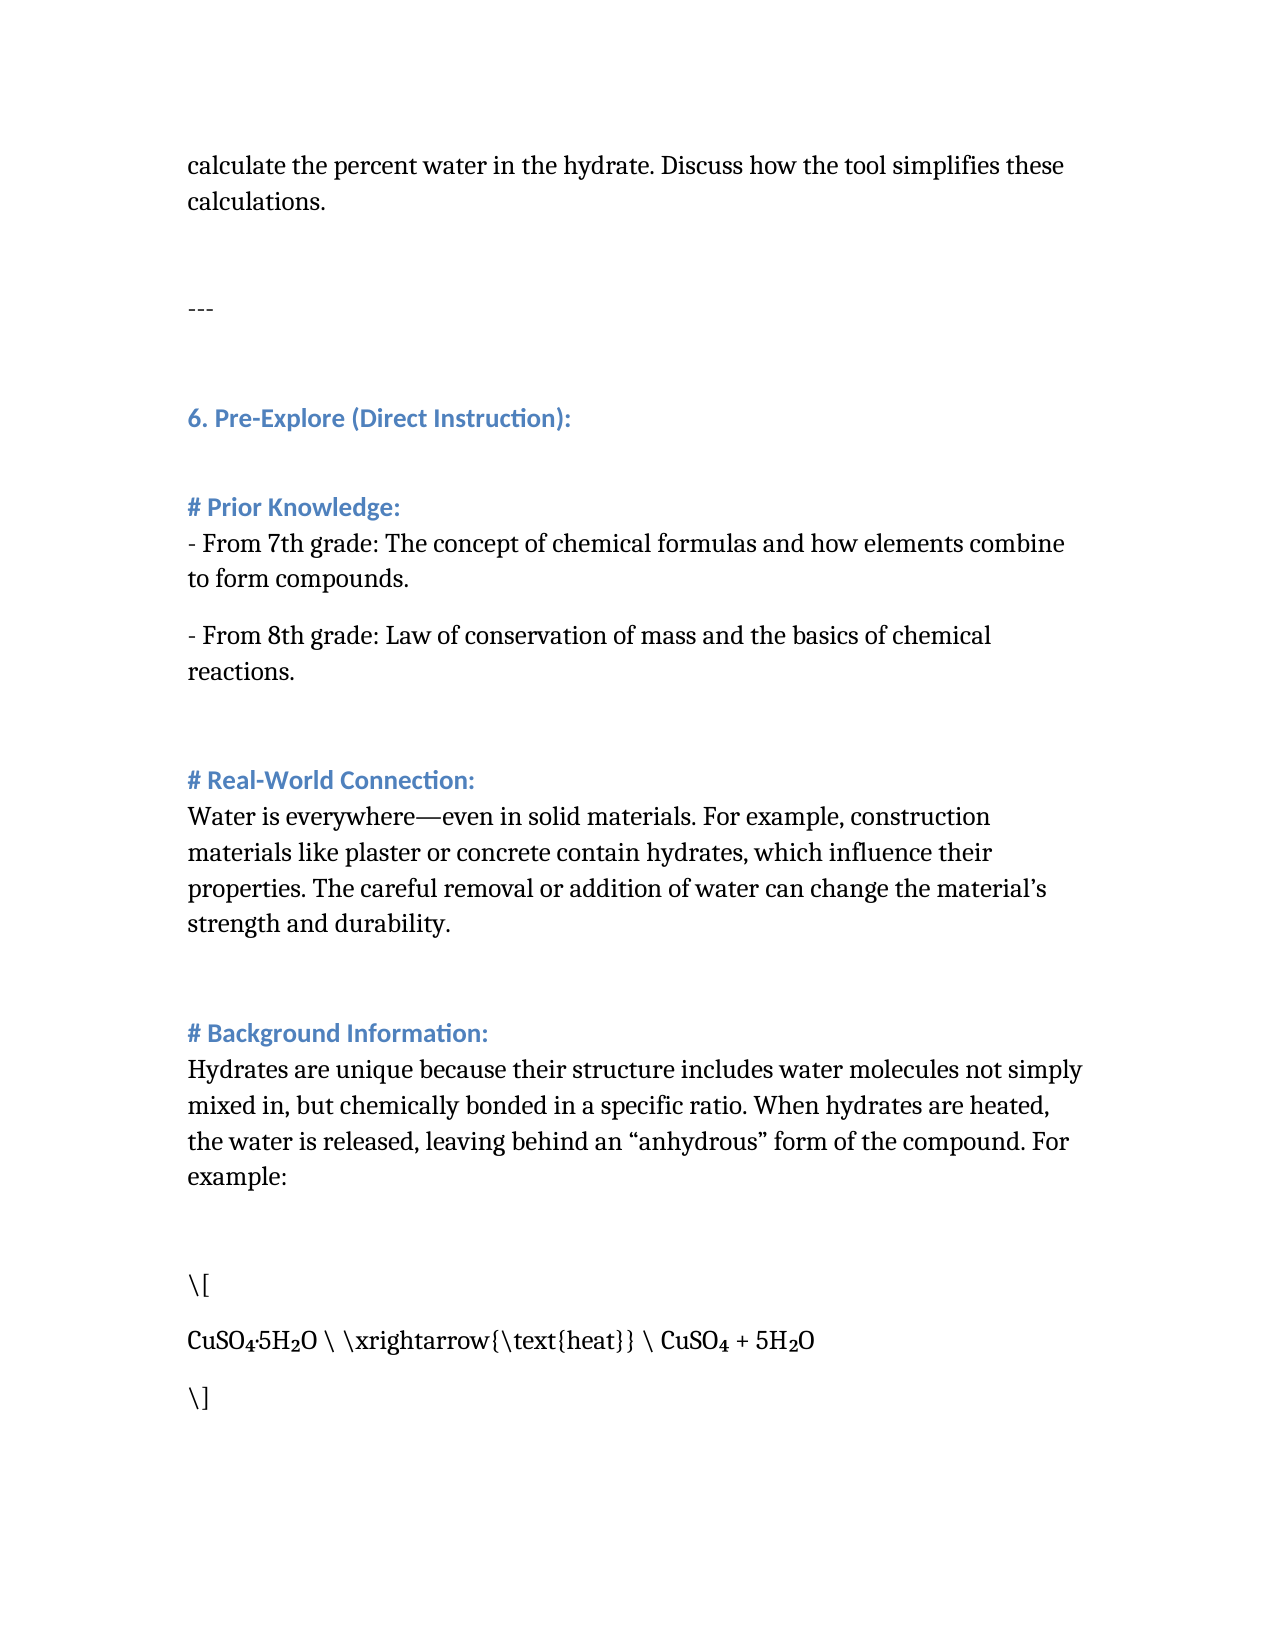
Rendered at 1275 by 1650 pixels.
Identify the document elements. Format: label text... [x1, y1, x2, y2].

text \[ [187, 1269, 1087, 1300]
text CuSO₄·5H₂O \ \xrightarrow{\text{heat}} \ CuSO₄ + 5H₂O [187, 1325, 1087, 1357]
text - From 8th grade: Law of conservation of mass and the basics of chemical reactions. [187, 620, 1087, 687]
text Water is everywhere—even in solid materials. For example, construction materials like plaster or concrete contain hydrates, which influence their properties. The careful removal or addition of water can change the material’s strength and durability. [187, 801, 1087, 940]
text Hydrates are unique because their structure includes water molecules not simply mixed in, but chemically bonded in a specific ratio. When hydrates are heated, the water is released, leaving behind an “anhydrous” form of the compound. For example: [187, 1054, 1087, 1192]
text \] [187, 1382, 1087, 1413]
text --- [187, 293, 1087, 324]
subtitle 6. Pre-Explore (Direct Instruction): [187, 401, 1087, 434]
subtitle # Real-World Connection: [187, 763, 1087, 796]
text - From 7th grade: The concept of chemical formulas and how elements combine to form compounds. [187, 528, 1087, 595]
subtitle # Prior Knowledge: [187, 490, 1087, 523]
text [187, 150, 1087, 217]
subtitle # Background Information: [187, 1016, 1087, 1049]
